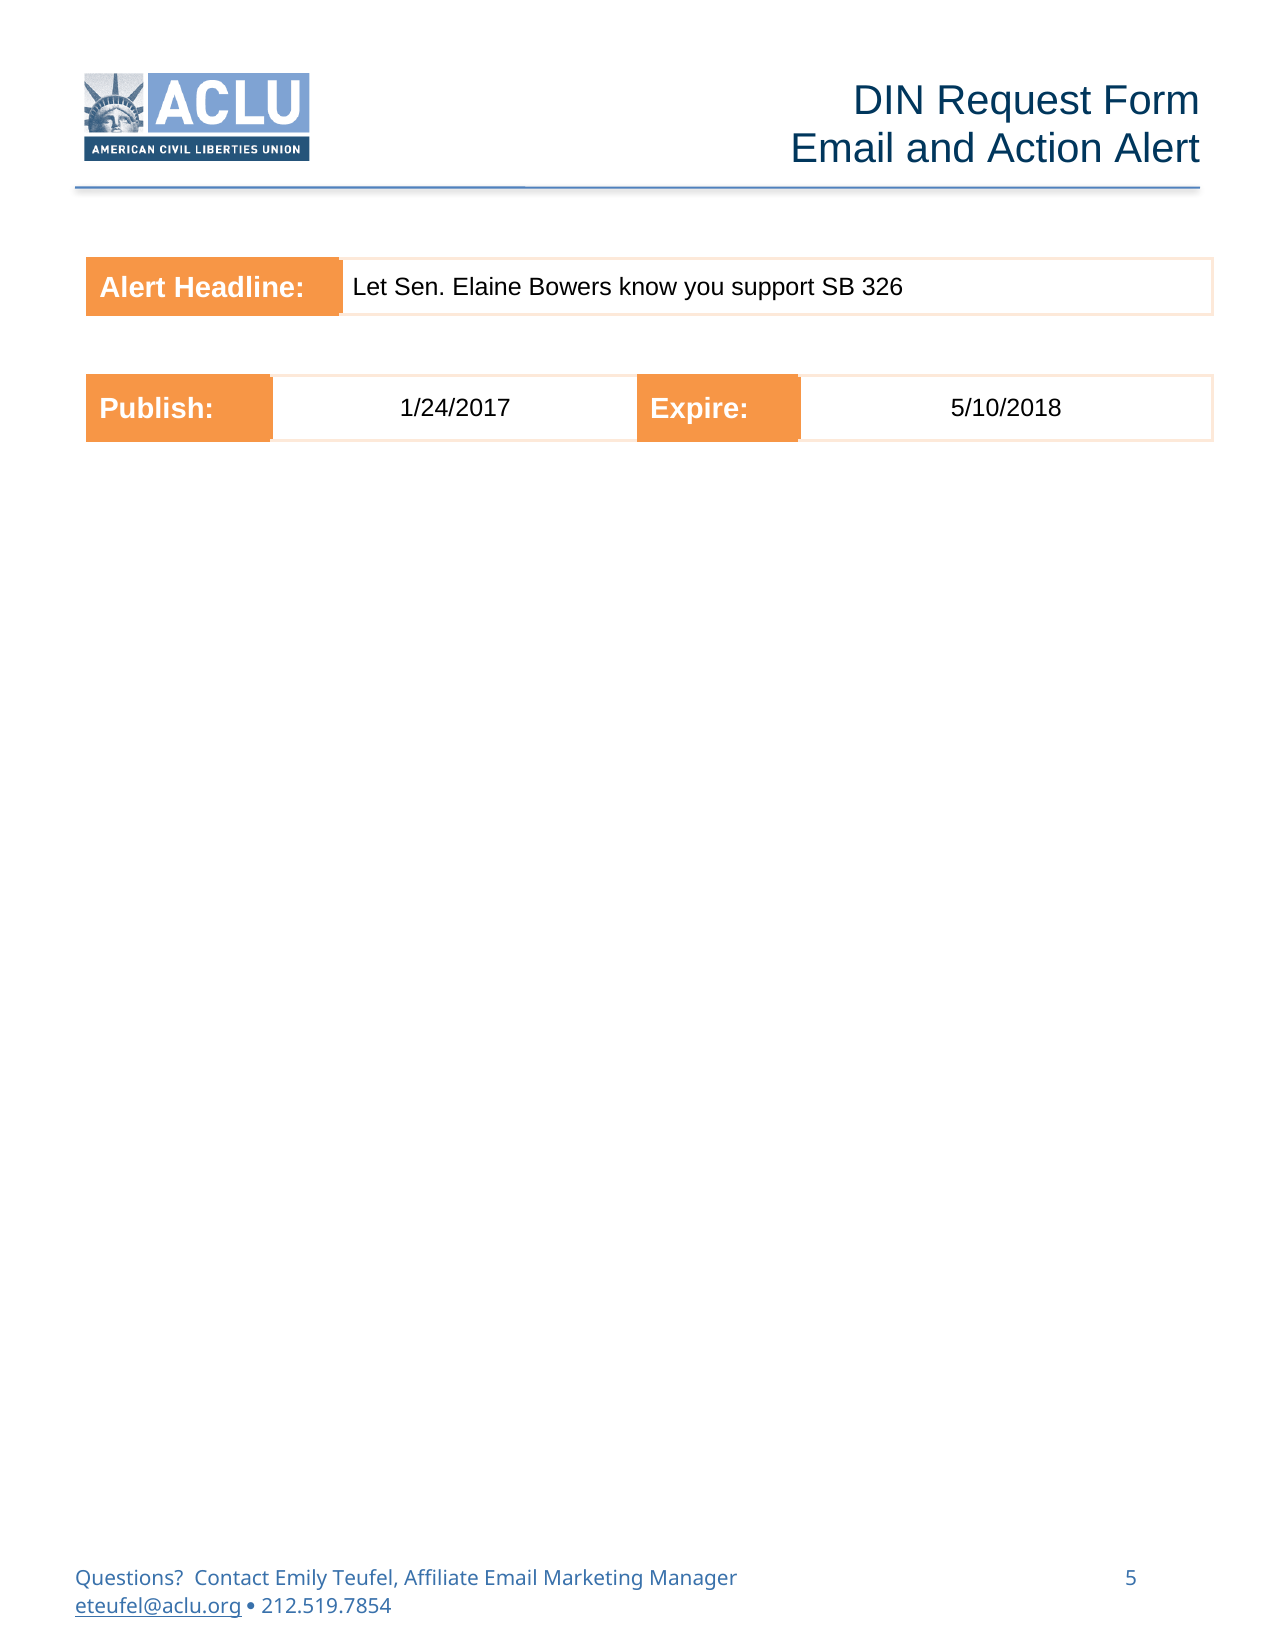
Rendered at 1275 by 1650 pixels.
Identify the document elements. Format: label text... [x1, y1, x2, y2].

table_header Let Sen. Elaine Bowers know you support SB 326 [343, 260, 1211, 313]
table_header Publish: [89, 377, 270, 439]
table_header Alert Headline: [89, 260, 339, 313]
picture [84, 73, 310, 161]
table_header Expire: [640, 377, 798, 439]
